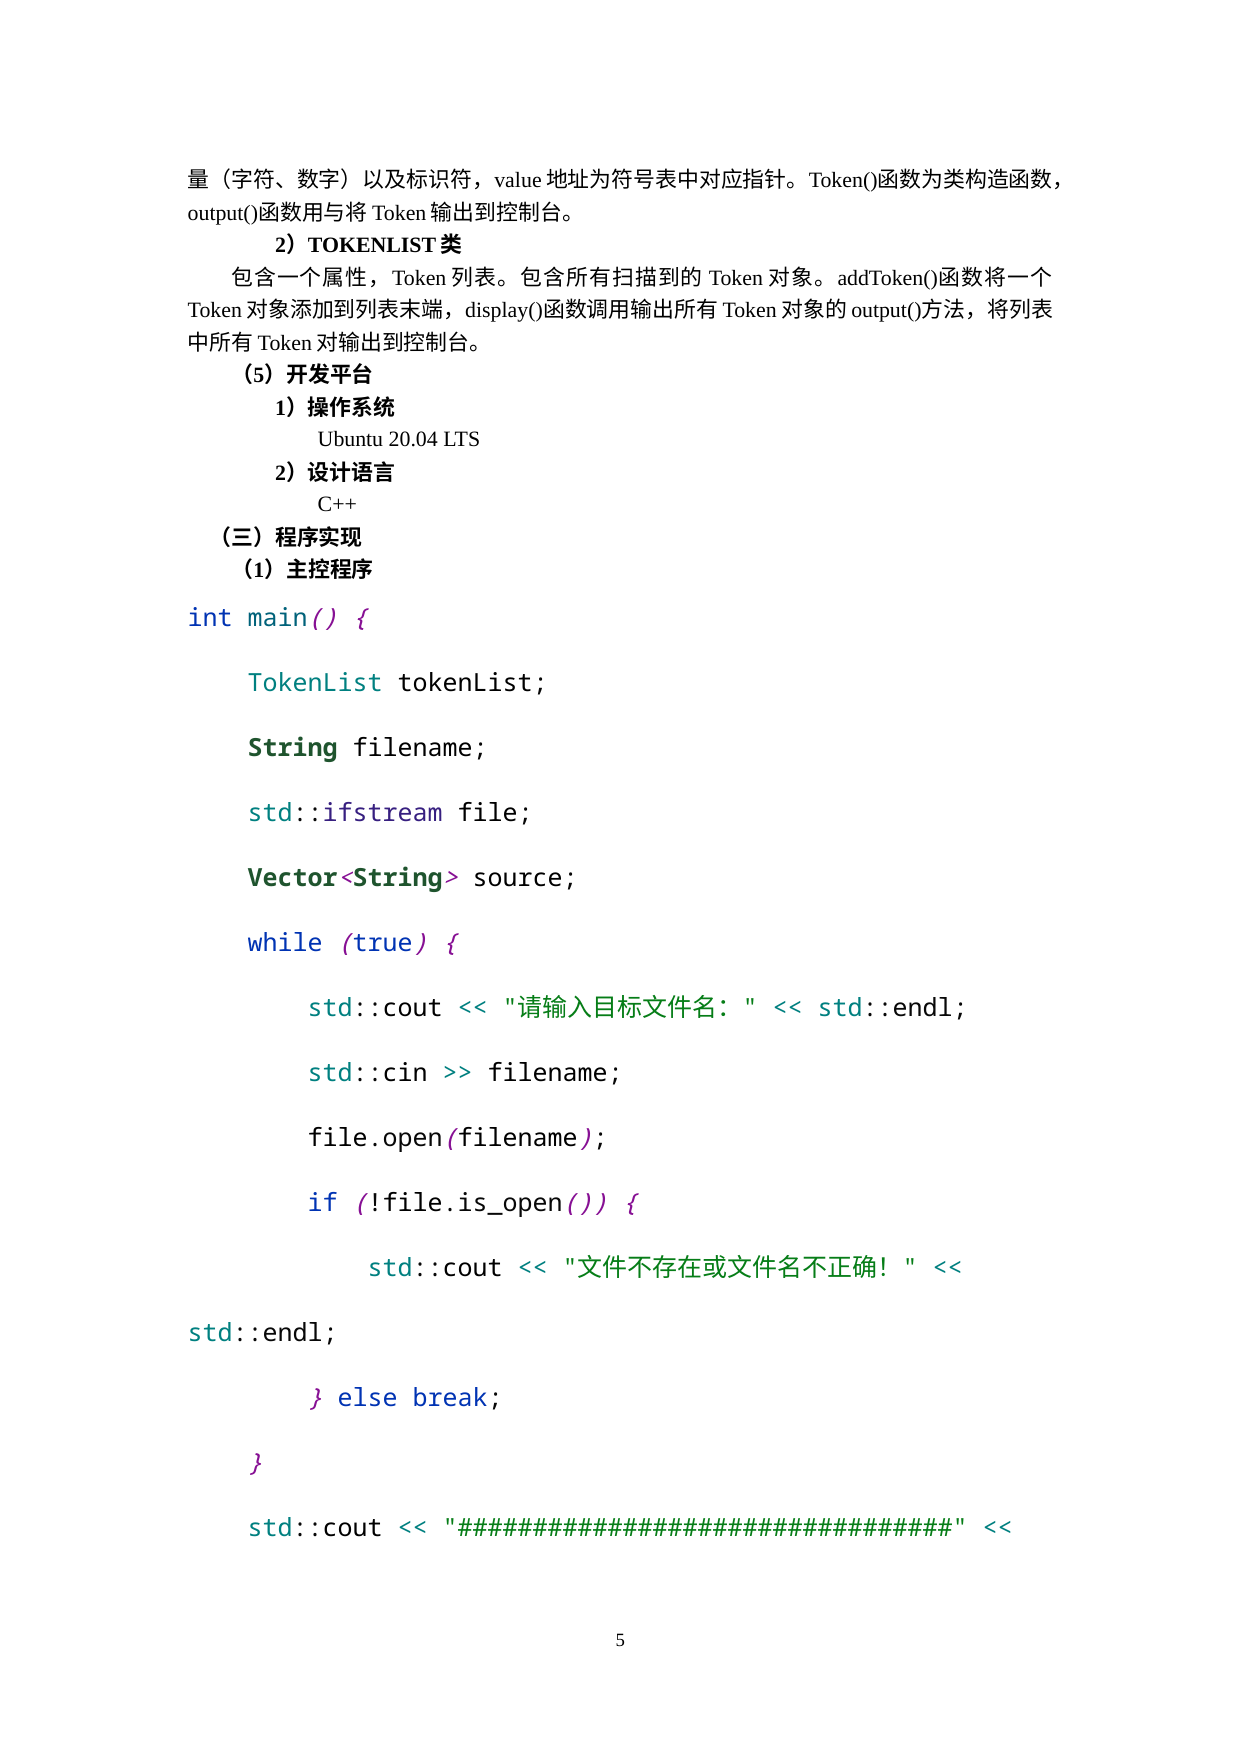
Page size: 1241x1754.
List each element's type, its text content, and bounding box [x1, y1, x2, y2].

list TOKENLIST类 [253, 227, 1053, 259]
list 程序实现 [187, 519, 1053, 552]
list Ubuntu 20.04 LTS [274, 422, 1053, 454]
list C++ [274, 487, 1053, 519]
list 开发平台 [231, 357, 1053, 389]
list 设计语言 [274, 454, 1053, 487]
list 主控程序 [187, 552, 1053, 584]
list 包含一个属性，Token列表。包含所有扫描到的Token对象。addToken()函数将一个Token对象添加到列表末端，display()函数调用输出所有Token对象的output()方法，将列表中所有Token对输出到控制台。 [187, 259, 1053, 357]
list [187, 162, 1053, 227]
list 操作系统 [274, 389, 1053, 422]
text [187, 584, 1053, 1559]
